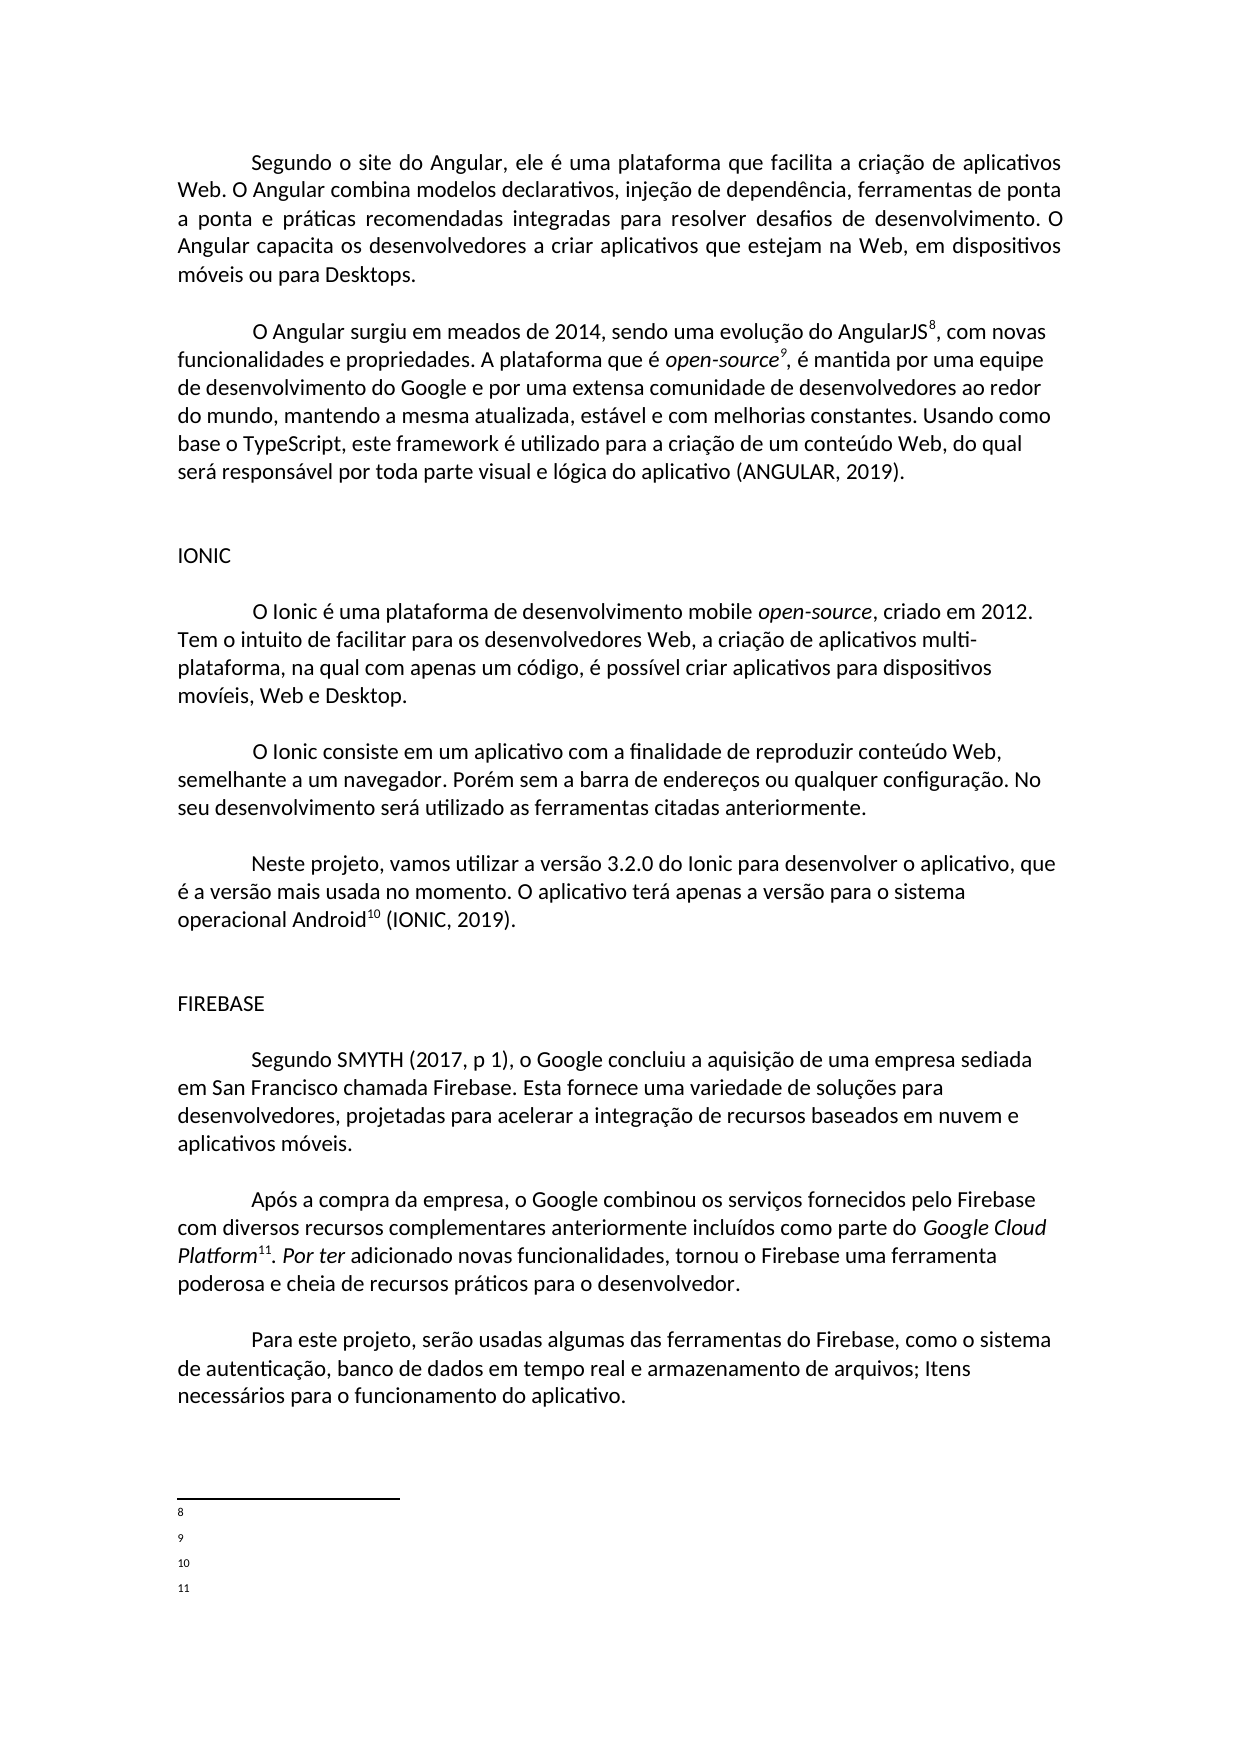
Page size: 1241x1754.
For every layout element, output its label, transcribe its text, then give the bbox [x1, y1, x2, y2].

text Para este projeto, serão usadas algumas das ferramentas do Firebase, como o sistema de autenticação, banco de dados em tempo real e armazenamento de arquivos; Itens necessários para o funcionamento do aplicativo. [177, 1326, 1063, 1410]
text Após a compra da empresa, o Google combinou os serviços fornecidos pelo Firebase com diversos recursos complementares anteriormente incluídos como parte do Google Cloud Platform. Por ter adicionado novas funcionalidades, tornou o Firebase uma ferramenta poderosa e cheia de recursos práticos para o desenvolvedor. [177, 1186, 1063, 1298]
text O Ionic consiste em um aplicativo com a finalidade de reproduzir conteúdo Web, semelhante a um navegador. Porém sem a barra de endereços ou qualquer configuração. No seu desenvolvimento será utilizado as ferramentas citadas anteriormente. [177, 737, 1063, 821]
text O Ionic é uma plataforma de desenvolvimento mobile open-source, criado em 2012. Tem o intuito de facilitar para os desenvolvedores Web, a criação de aplicativos multi-plataforma, na qual com apenas um código, é possível criar aplicativos para dispositivos movíeis, Web e Desktop. [177, 597, 1063, 709]
text O Angular surgiu em meados de 2014, sendo uma evolução do AngularJS, com novas funcionalidades e propriedades. A plataforma que é open-source, é mantida por uma equipe de desenvolvimento do Google e por uma extensa comunidade de desenvolvedores ao redor do mundo, mantendo a mesma atualizada, estável e com melhorias constantes. Usando como base o TypeScript, este framework é utilizado para a criação de um conteúdo Web, do qual será responsável por toda parte visual e lógica do aplicativo (ANGULAR, 2019). [177, 317, 1063, 485]
text Neste projeto, vamos utilizar a versão 3.2.0 do Ionic para desenvolver o aplicativo, que é a versão mais usada no momento. O aplicativo terá apenas a versão para o sistema operacional Android (IONIC, 2019). [177, 849, 1063, 933]
text Segundo o site do Angular, ele é uma plataforma que facilita a criação de aplicativos Web. O Angular combina modelos declarativos, injeção de dependência, ferramentas de ponta a ponta e práticas recomendadas integradas para resolver desafios de desenvolvimento. O Angular capacita os desenvolvedores a criar aplicativos que estejam na Web, em dispositivos móveis ou para Desktops. [177, 148, 1063, 288]
text FIREBASE [177, 989, 1063, 1017]
text Segundo SMYTH (2017, p 1), o Google concluiu a aquisição de uma empresa sediada em San Francisco chamada Firebase. Esta fornece uma variedade de soluções para desenvolvedores, projetadas para acelerar a integração de recursos baseados em nuvem e aplicativos móveis. [177, 1045, 1063, 1157]
text IONIC [177, 541, 1063, 569]
